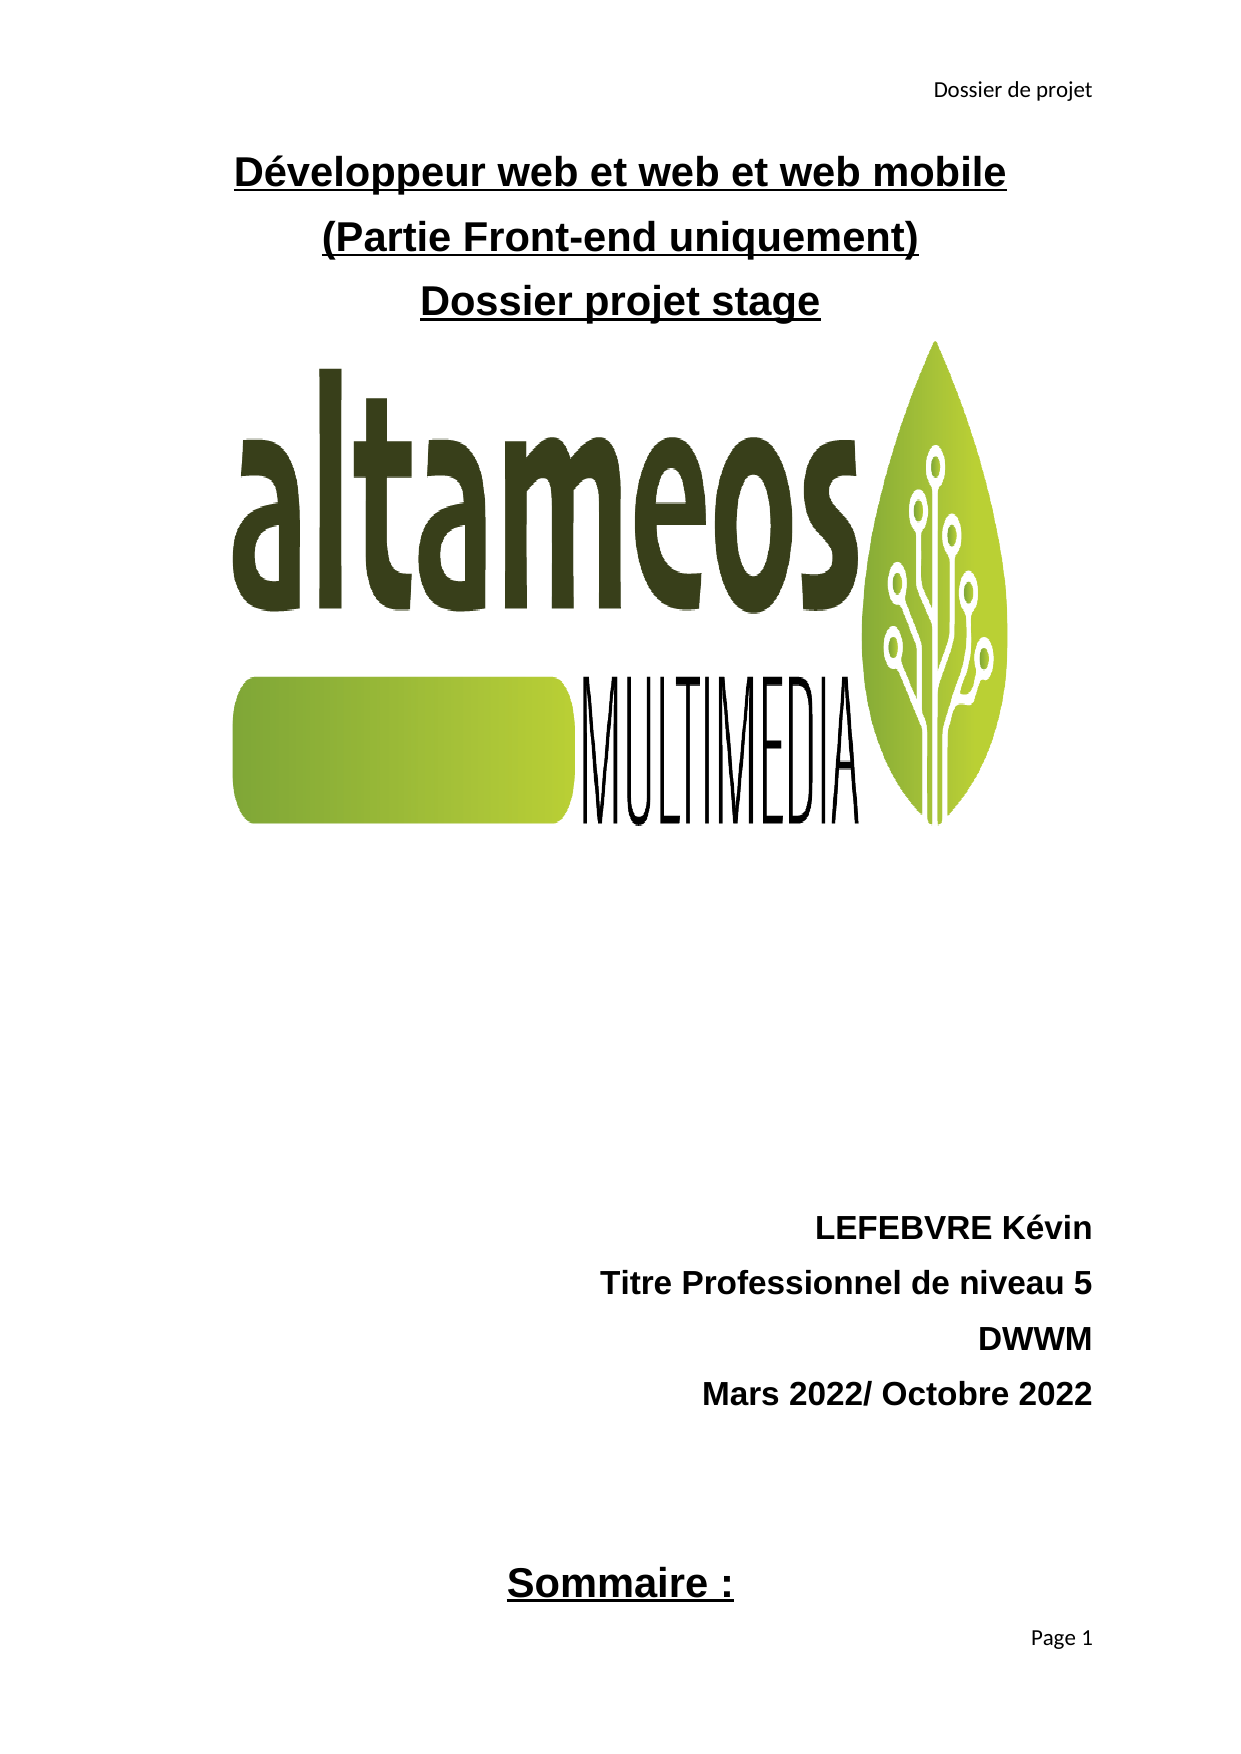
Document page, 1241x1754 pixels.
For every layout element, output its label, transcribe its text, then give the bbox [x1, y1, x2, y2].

text Développeur web et web et web mobile [148, 148, 1093, 196]
text Titre Professionnel de niveau 5 [148, 1263, 1093, 1302]
text DWWM [148, 1318, 1093, 1357]
text (Partie Front-end uniquement) [148, 212, 1093, 260]
picture [232, 341, 1008, 826]
text Dossier projet stage [148, 277, 1093, 325]
text LEFEBVRE Kévin [148, 1208, 1093, 1247]
text Mars 2022/ Octobre 2022 [148, 1374, 1093, 1412]
text Sommaire : [148, 1558, 1093, 1606]
